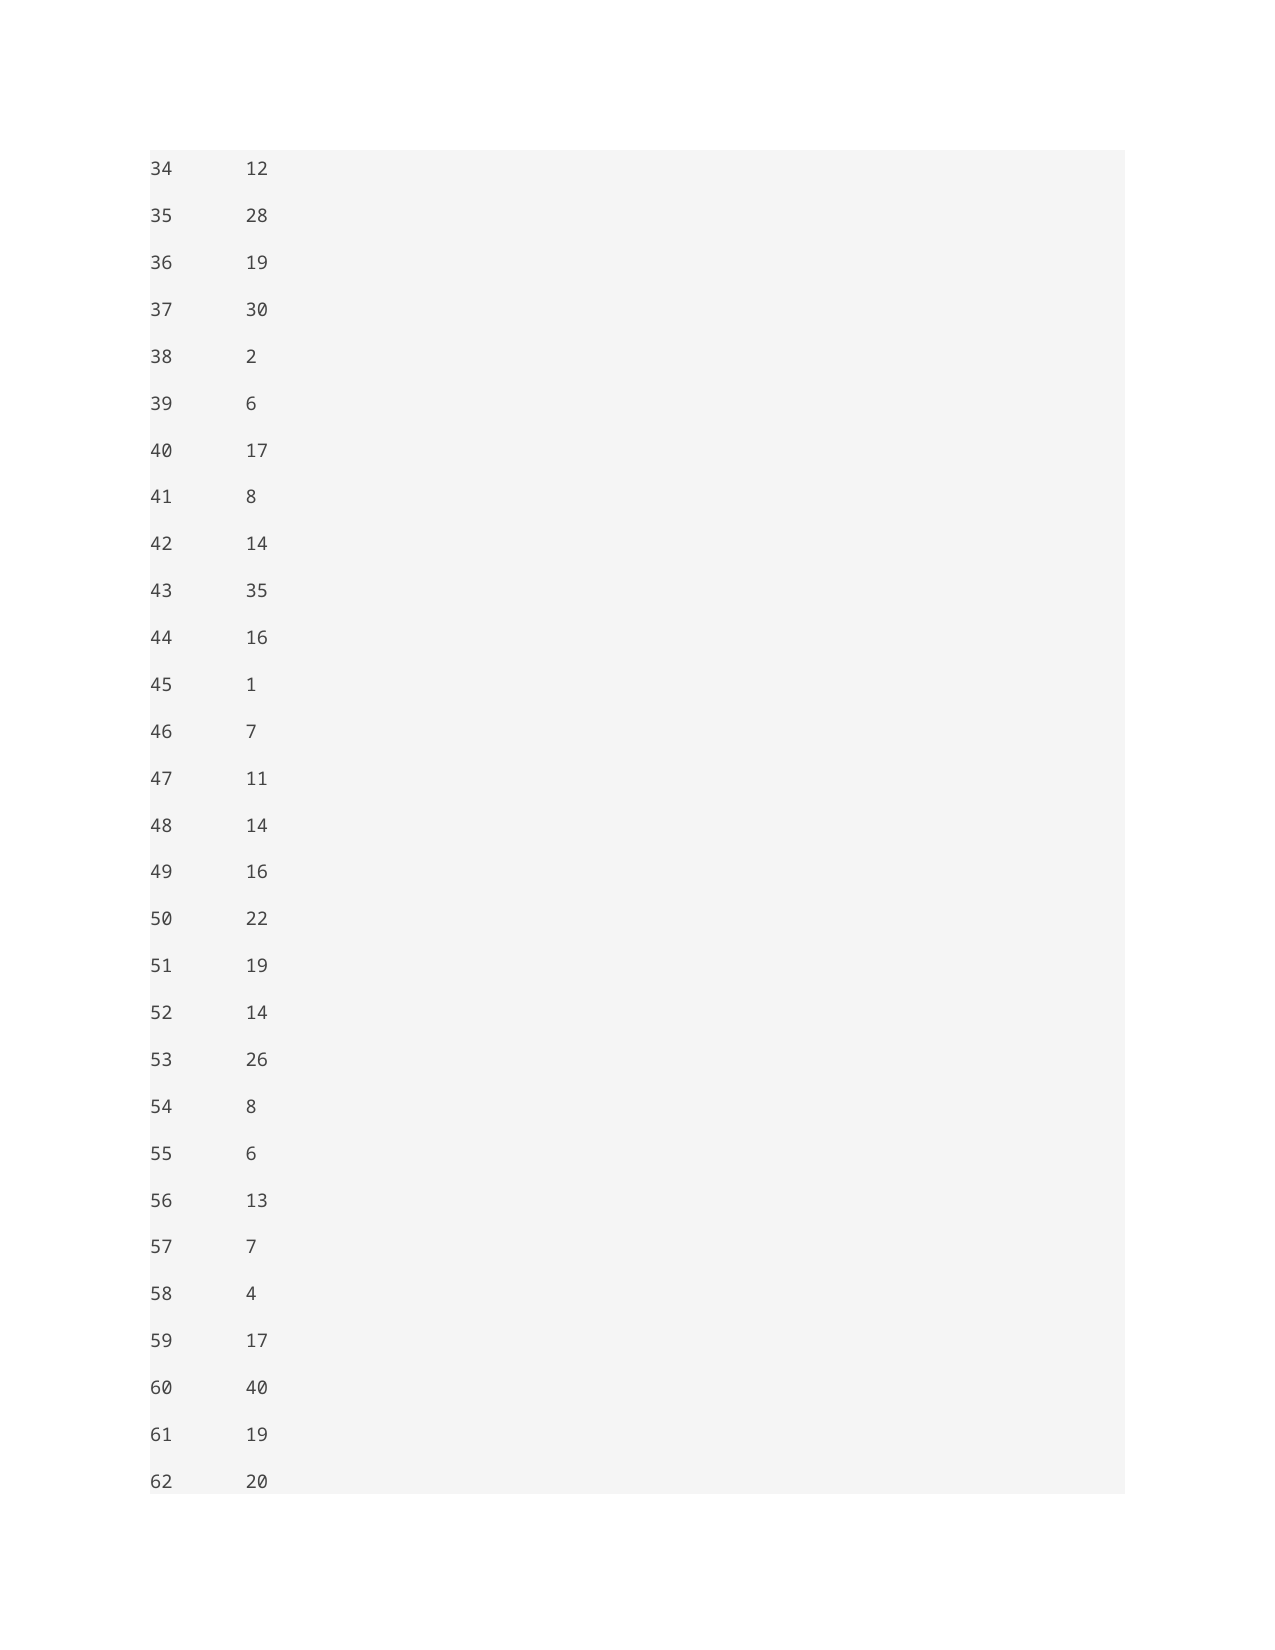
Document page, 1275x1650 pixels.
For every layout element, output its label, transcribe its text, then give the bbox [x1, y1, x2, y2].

text 60 40 [150, 1369, 1125, 1400]
text 51 19 [150, 947, 1125, 978]
text 50 22 [150, 900, 1125, 931]
text 35 28 [150, 197, 1125, 228]
text 37 30 [150, 291, 1125, 322]
text 57 7 [150, 1228, 1125, 1259]
text 41 8 [150, 478, 1125, 509]
text 39 6 [150, 384, 1125, 416]
text 53 26 [150, 1041, 1125, 1072]
text 38 2 [150, 337, 1125, 369]
text 42 14 [150, 525, 1125, 556]
text 43 35 [150, 572, 1125, 603]
text 44 16 [150, 619, 1125, 650]
text 46 7 [150, 712, 1125, 744]
text 47 11 [150, 759, 1125, 791]
text 40 17 [150, 431, 1125, 462]
text 61 19 [150, 1416, 1125, 1447]
text 59 17 [150, 1322, 1125, 1353]
text 58 4 [150, 1275, 1125, 1306]
text 54 8 [150, 1087, 1125, 1119]
text 55 6 [150, 1134, 1125, 1166]
text 36 19 [150, 244, 1125, 275]
text 49 16 [150, 853, 1125, 884]
text 48 14 [150, 806, 1125, 837]
text 52 14 [150, 994, 1125, 1025]
text 45 1 [150, 666, 1125, 697]
text 34 12 [150, 150, 1125, 181]
text 56 13 [150, 1181, 1125, 1212]
text 62 20 [150, 1462, 1125, 1494]
